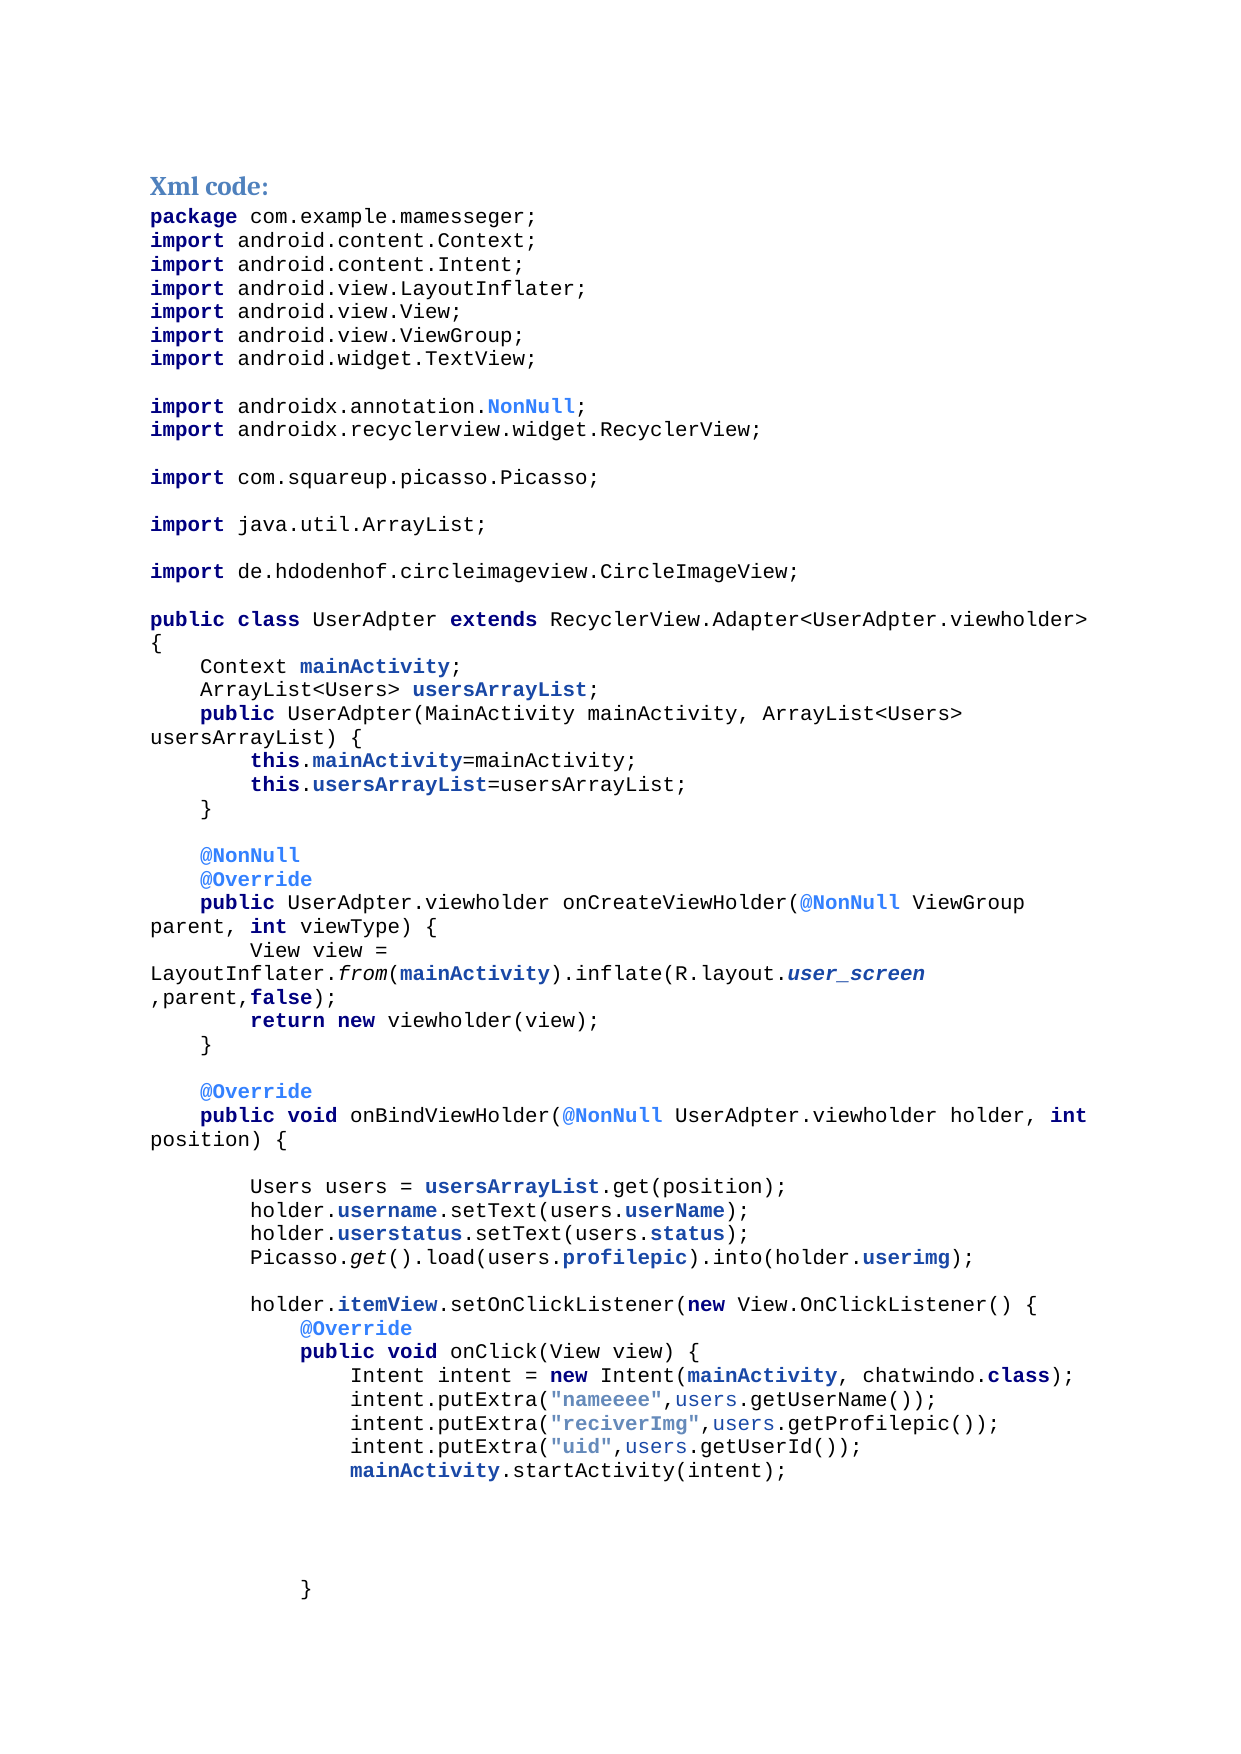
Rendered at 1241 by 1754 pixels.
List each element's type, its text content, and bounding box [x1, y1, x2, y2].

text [150, 207, 1090, 1602]
subtitle Xml code: [150, 171, 1090, 202]
